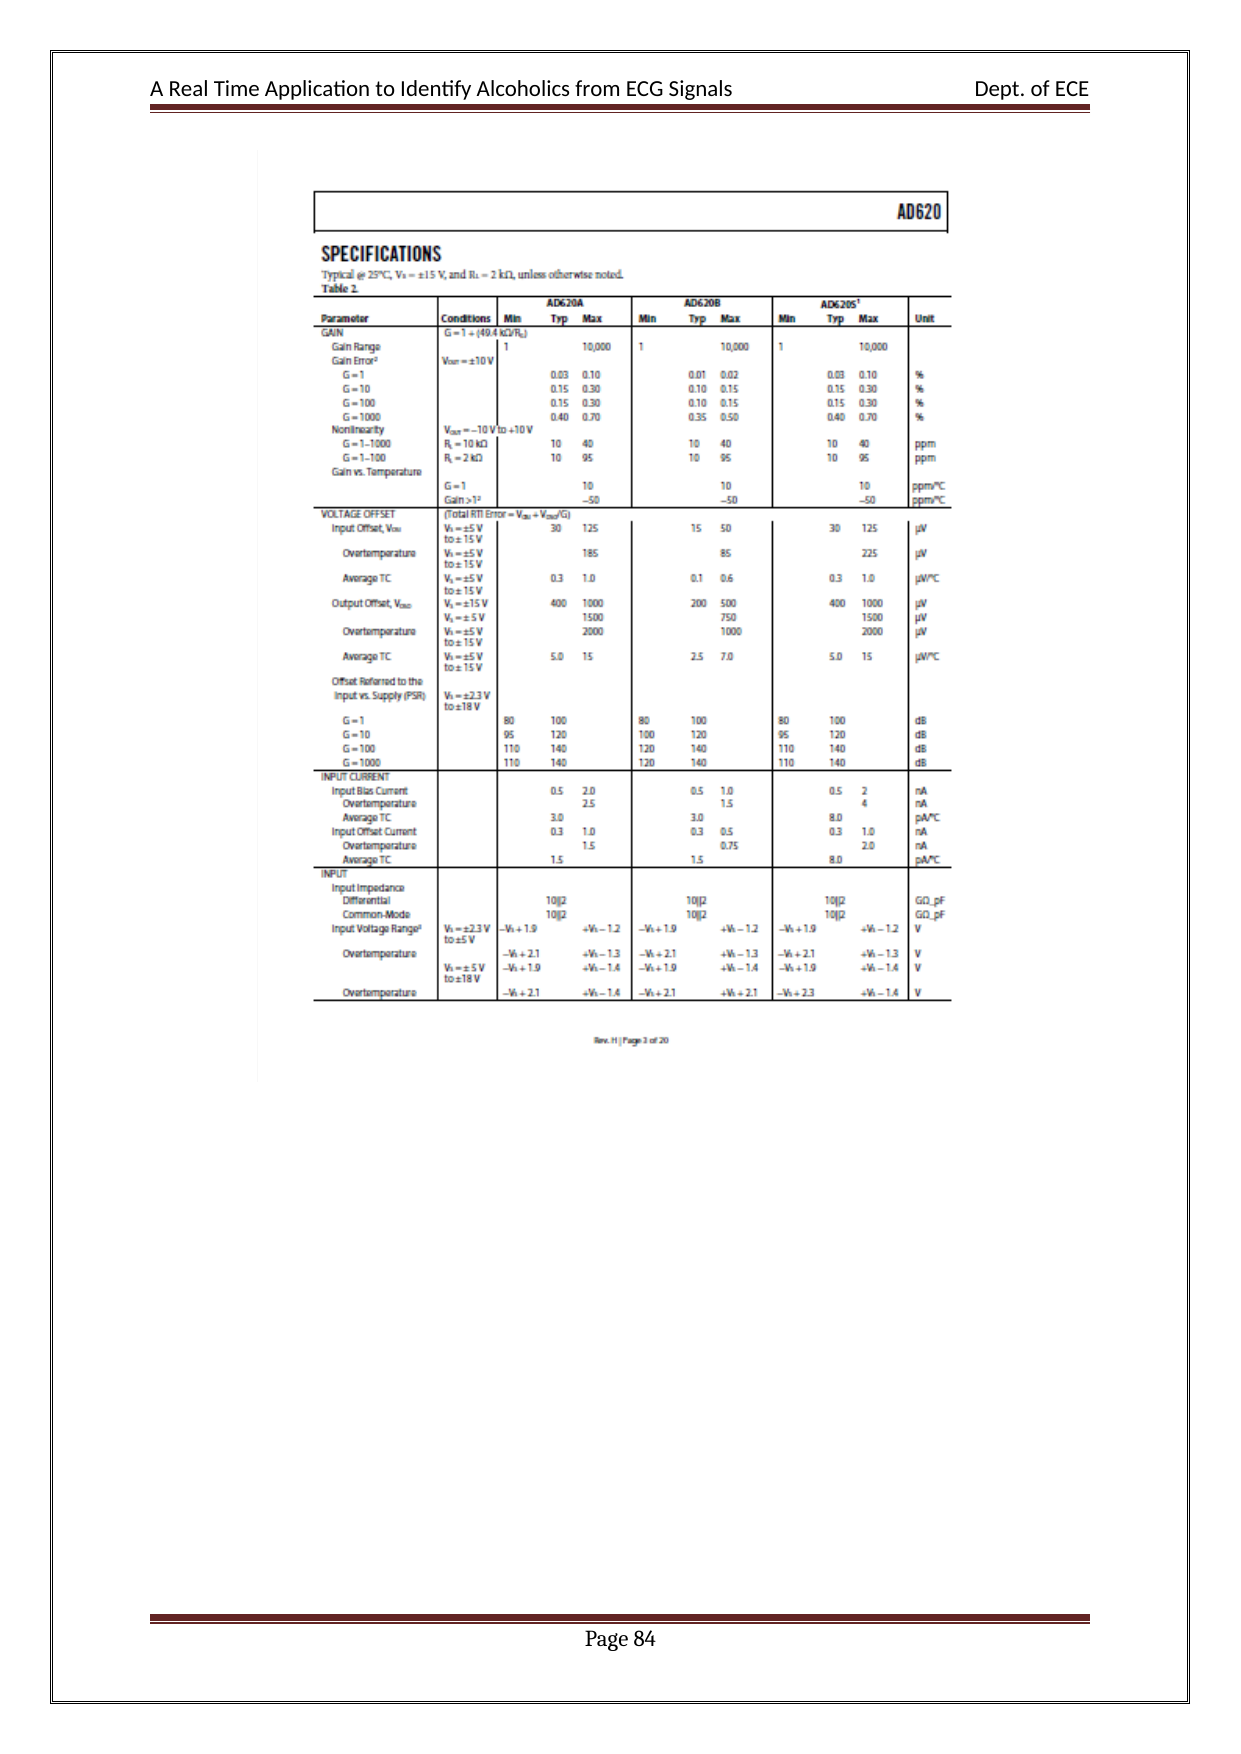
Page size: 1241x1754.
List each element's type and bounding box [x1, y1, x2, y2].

picture [257, 150, 983, 1082]
